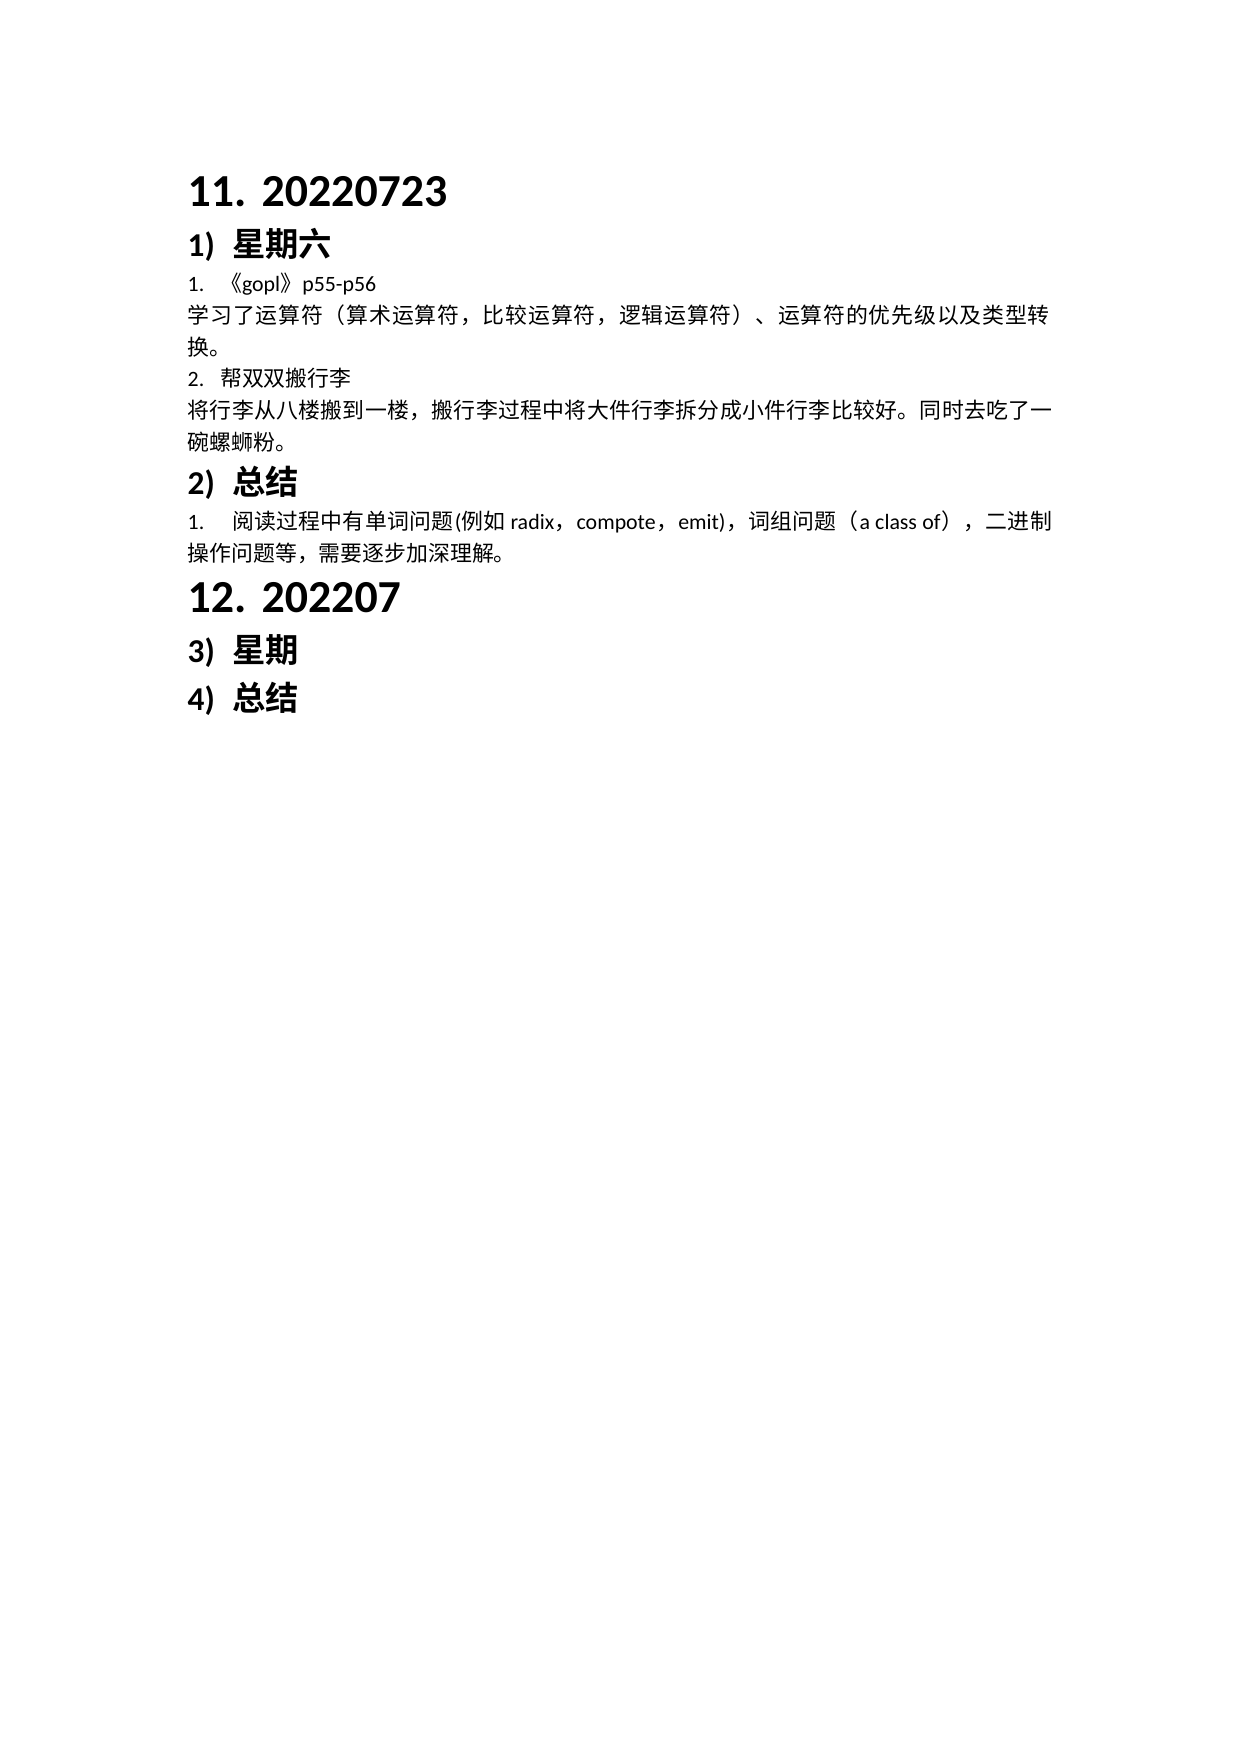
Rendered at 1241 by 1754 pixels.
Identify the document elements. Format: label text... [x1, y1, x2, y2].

list 帮双双搬行李 [187, 361, 1053, 393]
subtitle 总结 [187, 672, 1053, 720]
subtitle 20220723 [187, 162, 1053, 218]
list 将行李从八楼搬到一楼，搬行李过程中将大件行李拆分成小件行李比较好。同时去吃了一碗螺蛳粉。 [187, 393, 1053, 456]
list 《gopl》p55-p56 [187, 266, 1053, 298]
subtitle 星期六 [187, 218, 1053, 266]
list 学习了运算符（算术运算符，比较运算符，逻辑运算符）、运算符的优先级以及类型转换。 [187, 298, 1053, 361]
subtitle 202207 [187, 568, 1053, 624]
subtitle 星期 [187, 624, 1053, 672]
list 阅读过程中有单词问题(例如radix，compote，emit)，词组问题（a class of），二进制操作问题等，需要逐步加深理解。 [187, 504, 1053, 568]
subtitle 总结 [187, 456, 1053, 504]
